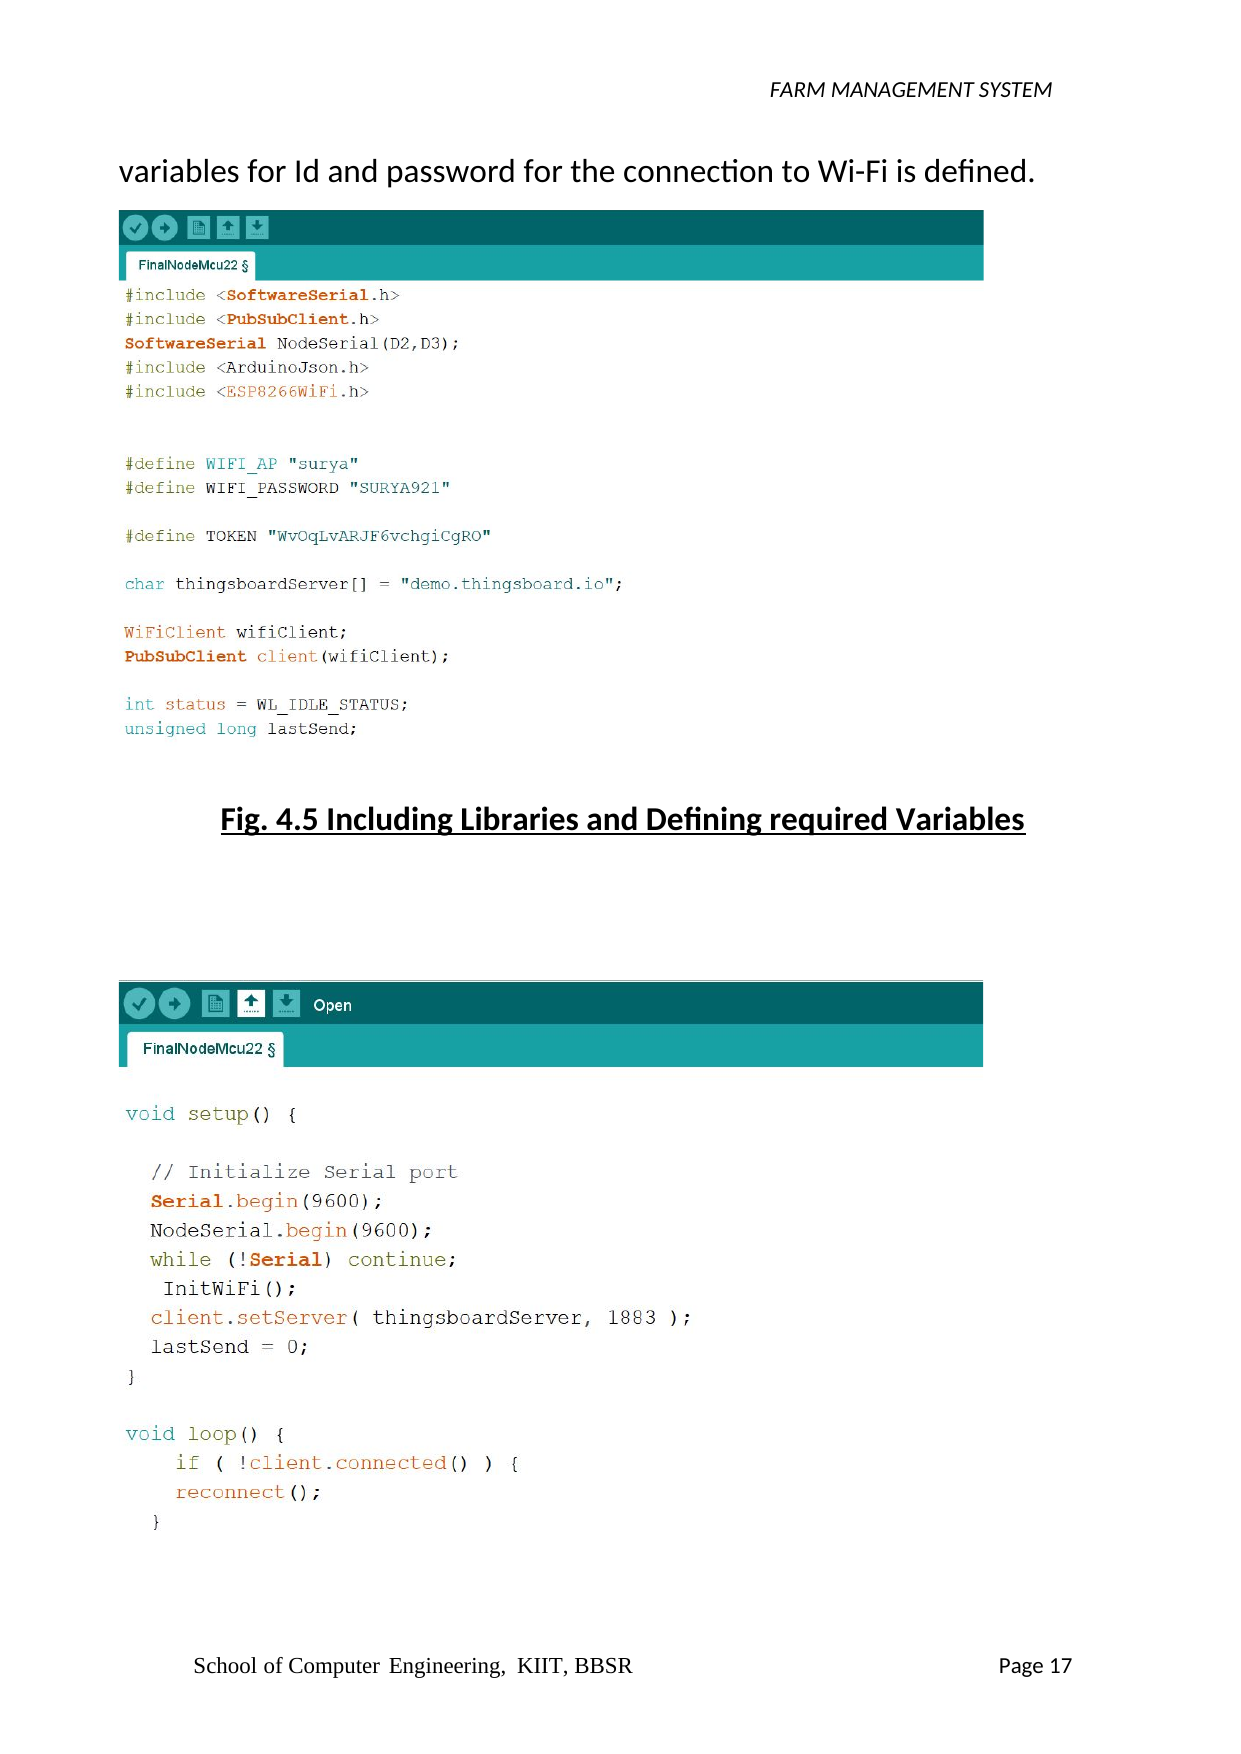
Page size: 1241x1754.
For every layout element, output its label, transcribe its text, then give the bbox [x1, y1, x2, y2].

list Fig. 4.5 Including Libraries and Defining required Variables [119, 798, 1127, 839]
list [119, 150, 1127, 191]
picture [118, 980, 984, 1562]
picture [118, 210, 984, 780]
